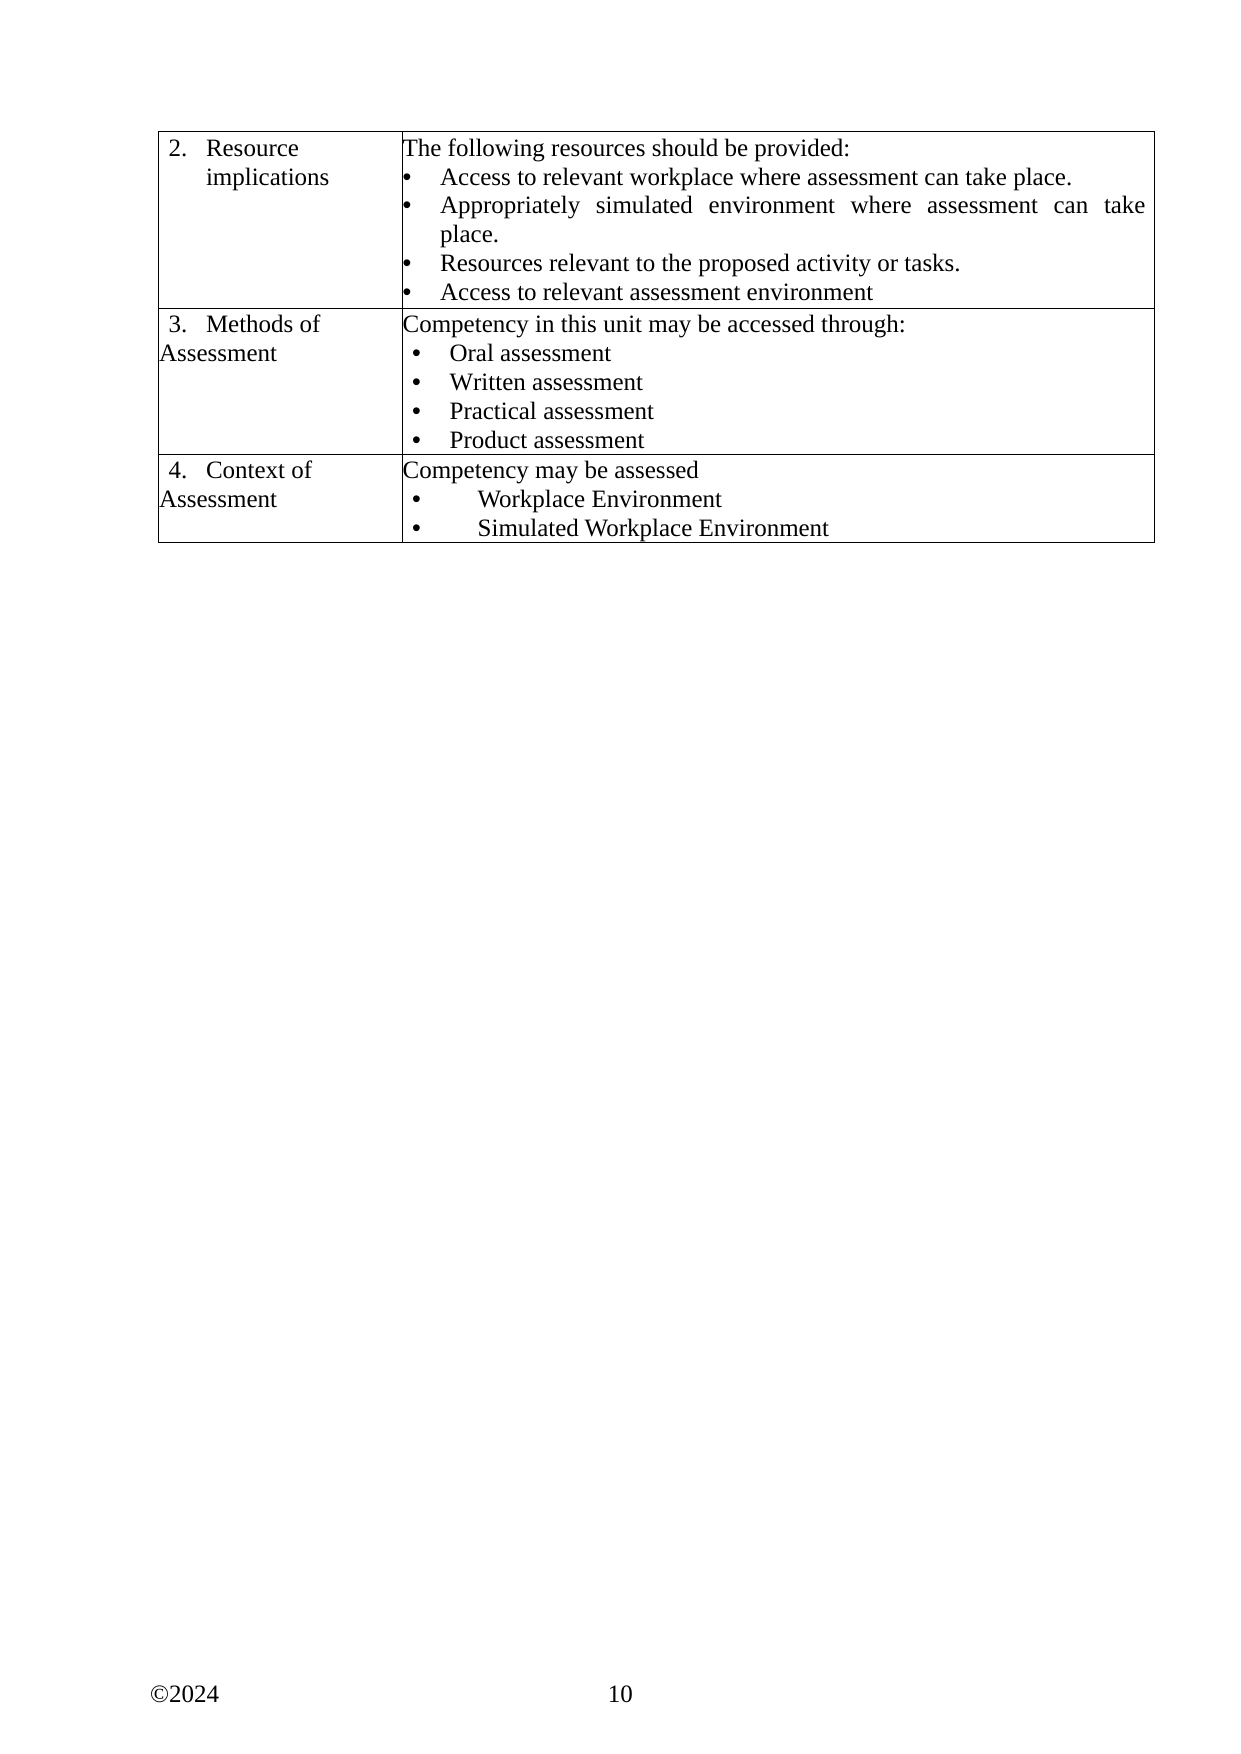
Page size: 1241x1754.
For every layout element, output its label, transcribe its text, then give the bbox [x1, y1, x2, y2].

table_cell Methods of Assessment [159, 309, 402, 453]
table_cell Resource implications [159, 132, 402, 308]
table_cell Context of Assessment [159, 455, 402, 542]
table_cell The following resources should be provided: Access to relevant workplace where assessment can take place. Appropriately simulated environment where assessment can take place. Resources relevant to the proposed activity or tasks. Access to relevant assessment environment [403, 132, 1154, 308]
table_cell Competency in this unit may be accessed through: Oral assessment Written assessment Practical assessment Product assessment [403, 309, 1154, 453]
table_cell Competency may be assessed Workplace Environment Simulated Workplace Environment [403, 455, 1154, 542]
